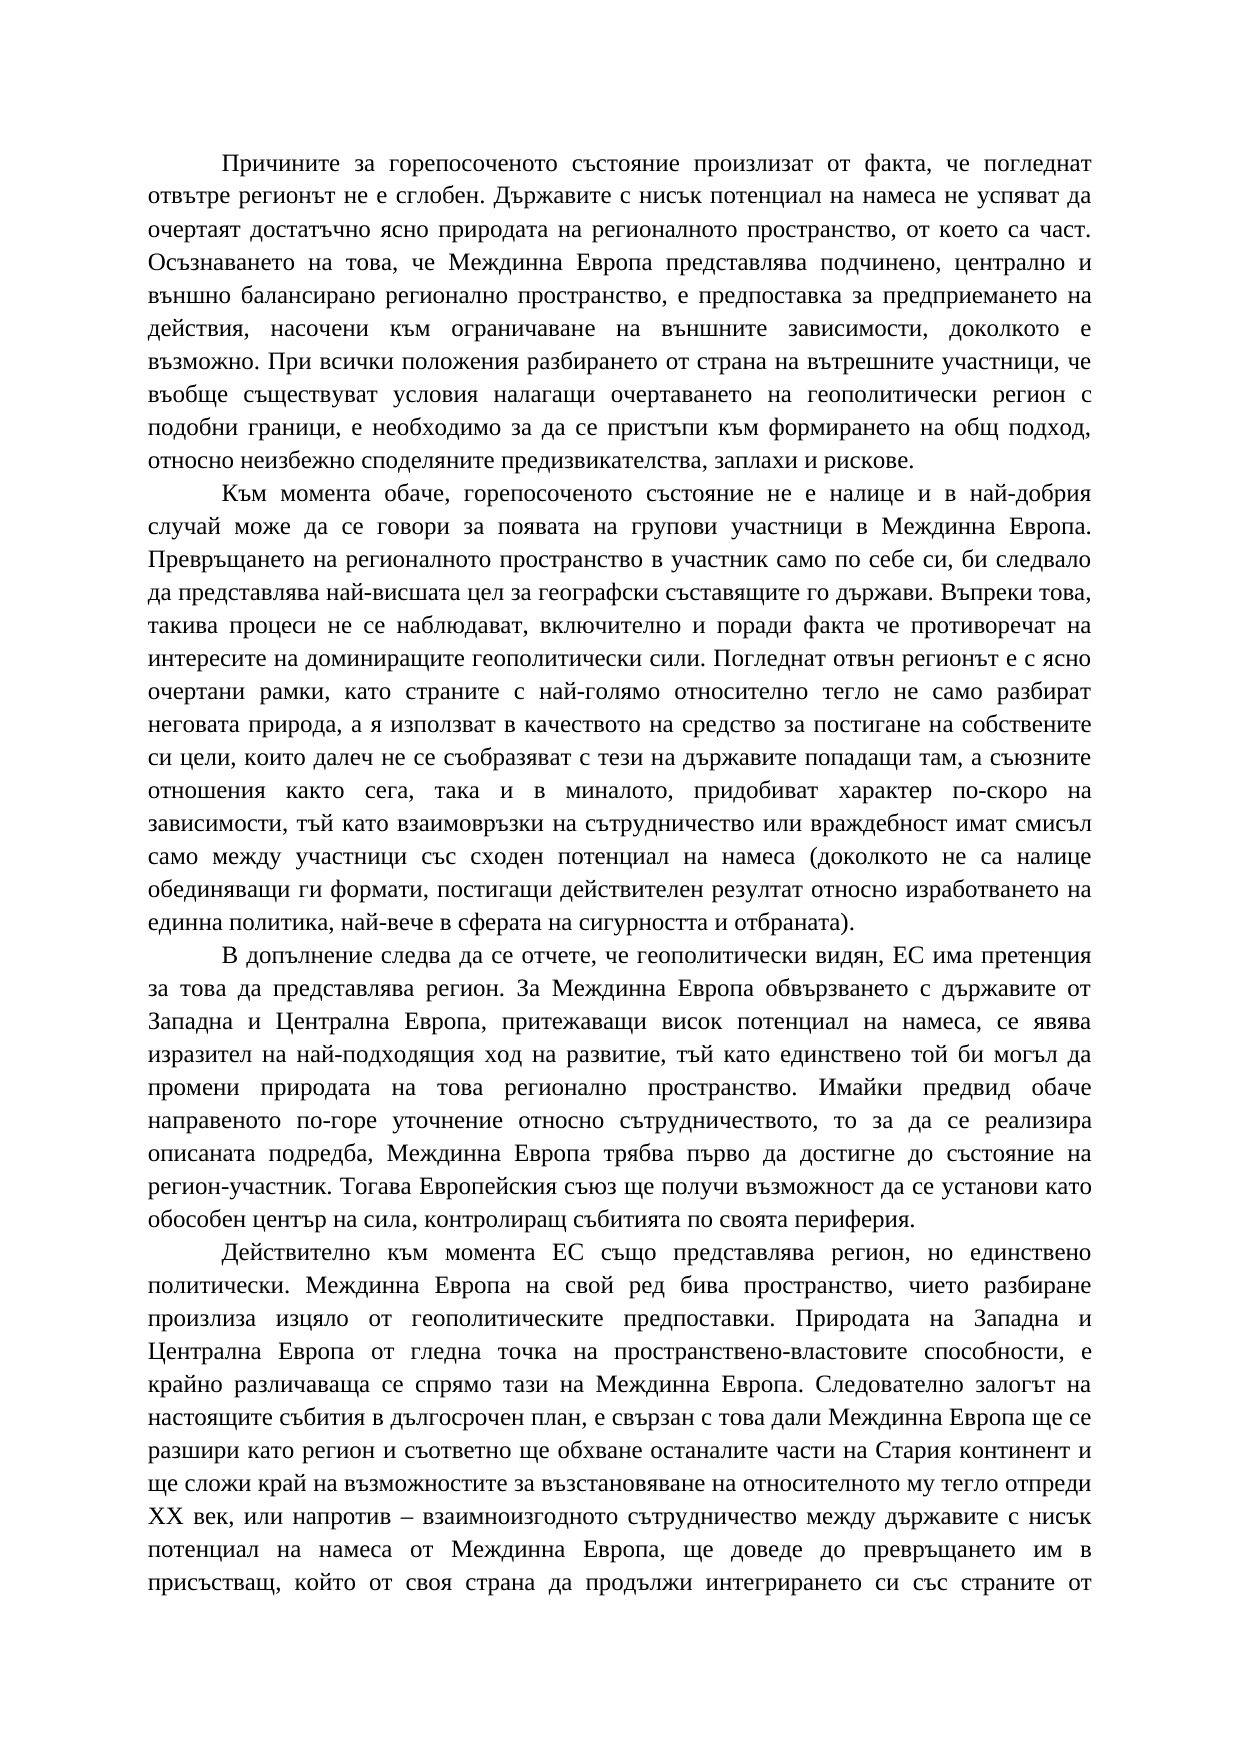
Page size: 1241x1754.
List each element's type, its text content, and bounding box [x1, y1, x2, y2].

text В допълнение следва да се отчете, че геополитически видян, ЕС има претенция за това да представлява регион. За Междинна Европа обвързването с държавите от Западна и Централна Европа, притежаващи висок потенциал на намеса, се явява изразител на най-подходящия ход на развитие, тъй като единствено той би могъл да промени природата на това регионално пространство. Имайки предвид обаче направеното по-горе уточнение относно сътрудничеството, то за да се реализира описаната подредба, Междинна Европа трябва първо да достигне до състояние на регион-участник. Тогава Европейския съюз ще получи възможност да се установи като обособен център на сила, контролиращ събитията по своята периферия. [148, 940, 1093, 1233]
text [148, 1237, 1093, 1596]
text Причините за горепосоченото състояние произлизат от факта, че погледнат отвътре регионът не е сглобен. Държавите с нисък потенциал на намеса не успяват да очертаят достатъчно ясно природата на регионалното пространство, от което са част. Осъзнаването на това, че Междинна Европа представлява подчинено, централно и външно балансирано регионално пространство, е предпоставка за предприемането на действия, насочени към ограничаване на външните зависимости, доколкото е възможно. При всички положения разбирането от страна на вътрешните участници, че въобще съществуват условия налагащи очертаването на геополитически регион с подобни граници, е необходимо за да се пристъпи към формирането на общ подход, относно неизбежно споделяните предизвикателства, заплахи и рискове. [148, 148, 1093, 473]
text Към момента обаче, горепосоченото състояние не е налице и в най-добрия случай може да се говори за появата на групови участници в Междинна Европа. Превръщането на регионалното пространство в участник само по себе си, би следвало да представлява най-висшата цел за географски съставящите го държави. Въпреки това, такива процеси не се наблюдават, включително и поради факта че противоречат на интересите на доминиращите геополитически сили. Погледнат отвън регионът е с ясно очертани рамки, като страните с най-голямо относително тегло не само разбират неговата природа, а я използват в качеството на средство за постигане на собствените си цели, които далеч не се съобразяват с тези на държавите попадащи там, а съюзните отношения както сега, така и в миналото, придобиват характер по-скоро на зависимости, тъй като взаимовръзки на сътрудничество или враждебност имат смисъл само между участници със сходен потенциал на намеса (доколкото не са налице обединяващи ги формати, постигащи действителен резултат относно изработването на единна политика, най-вече в сферата на сигурността и отбраната). [148, 478, 1093, 936]
